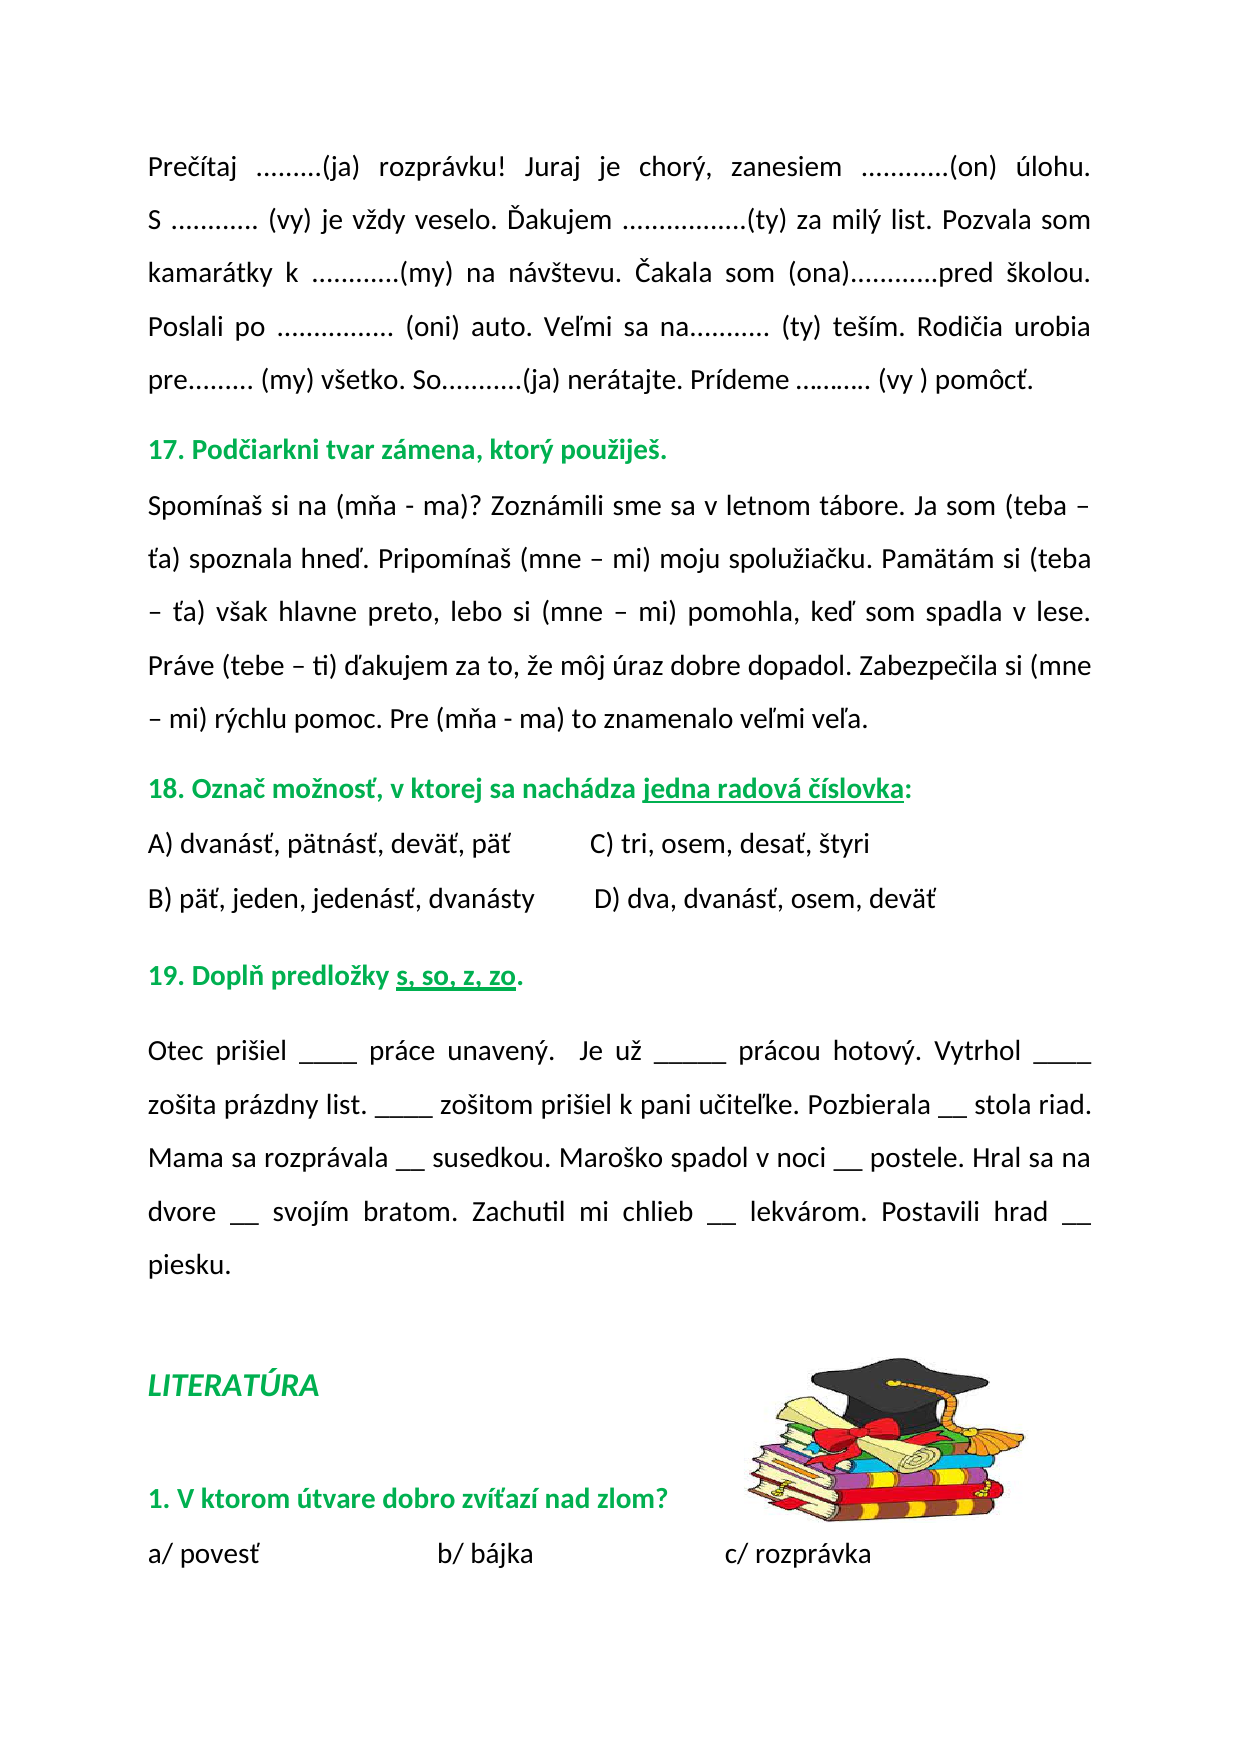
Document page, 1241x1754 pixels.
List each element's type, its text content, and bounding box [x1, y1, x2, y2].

picture [743, 1405, 1029, 1480]
text 18. Označ možnosť, v ktorej sa nachádza jedna radová číslovka: [148, 770, 1093, 806]
text Prečítaj .........(ja) rozprávku! Juraj je chorý, zanesiem ............(on) úlohu. S ............ (vy) je vždy veselo. Ďakujem .................(ty) za milý list. Pozvala som kamarátky k ............(my) na návštevu. Čakala som (ona)............pred školou. Poslali po ................ (oni) auto. Veľmi sa na........... (ty) teším. Rodičia urobia pre......... (my) všetko. So...........(ja) nerátajte. Prídeme ……….. (vy ) pomôcť. [148, 148, 1093, 397]
text 19. Doplň predložky s, so, z, zo. [148, 957, 1093, 992]
picture [743, 1516, 1029, 1523]
text 1. V ktorom útvare dobro zvíťazí nad zlom? [148, 1480, 1093, 1516]
text 17. Podčiarkni tvar zámena, ktorý použiješ. [148, 431, 1093, 467]
text B) päť, jeden, jedenásť, dvanásty D) dva, dvanásť, osem, deväť [148, 881, 1093, 916]
text Otec prišiel ____ práce unavený. Je už _____ prácou hotový. Vytrhol ____ zošita prázdny list. ____ zošitom prišiel k pani učiteľke. Pozbierala __ stola riad. Mama sa rozprávala __ susedkou. Maroško spadol v noci __ postele. Hral sa na dvore __ svojím bratom. Zachutil mi chlieb __ lekvárom. Postavili hrad __ piesku. [148, 1032, 1093, 1282]
picture [743, 1357, 1029, 1364]
text a/ povesť b/ bájka c/ rozprávka [148, 1535, 1093, 1571]
text LITERATÚRA [148, 1364, 1093, 1405]
text A) dvanásť, pätnásť, deväť, päť C) tri, osem, desať, štyri [148, 826, 1093, 861]
text Spomínaš si na (mňa - ma)? Zoznámili sme sa v letnom tábore. Ja som (teba – ťa) spoznala hneď. Pripomínaš (mne – mi) moju spolužiačku. Pamätám si (teba – ťa) však hlavne preto, lebo si (mne – mi) pomohla, keď som spadla v lese. Práve (tebe – ti) ďakujem za to, že môj úraz dobre dopadol. Zabezpečila si (mne – mi) rýchlu pomoc. Pre (mňa - ma) to znamenalo veľmi veľa. [148, 487, 1093, 736]
